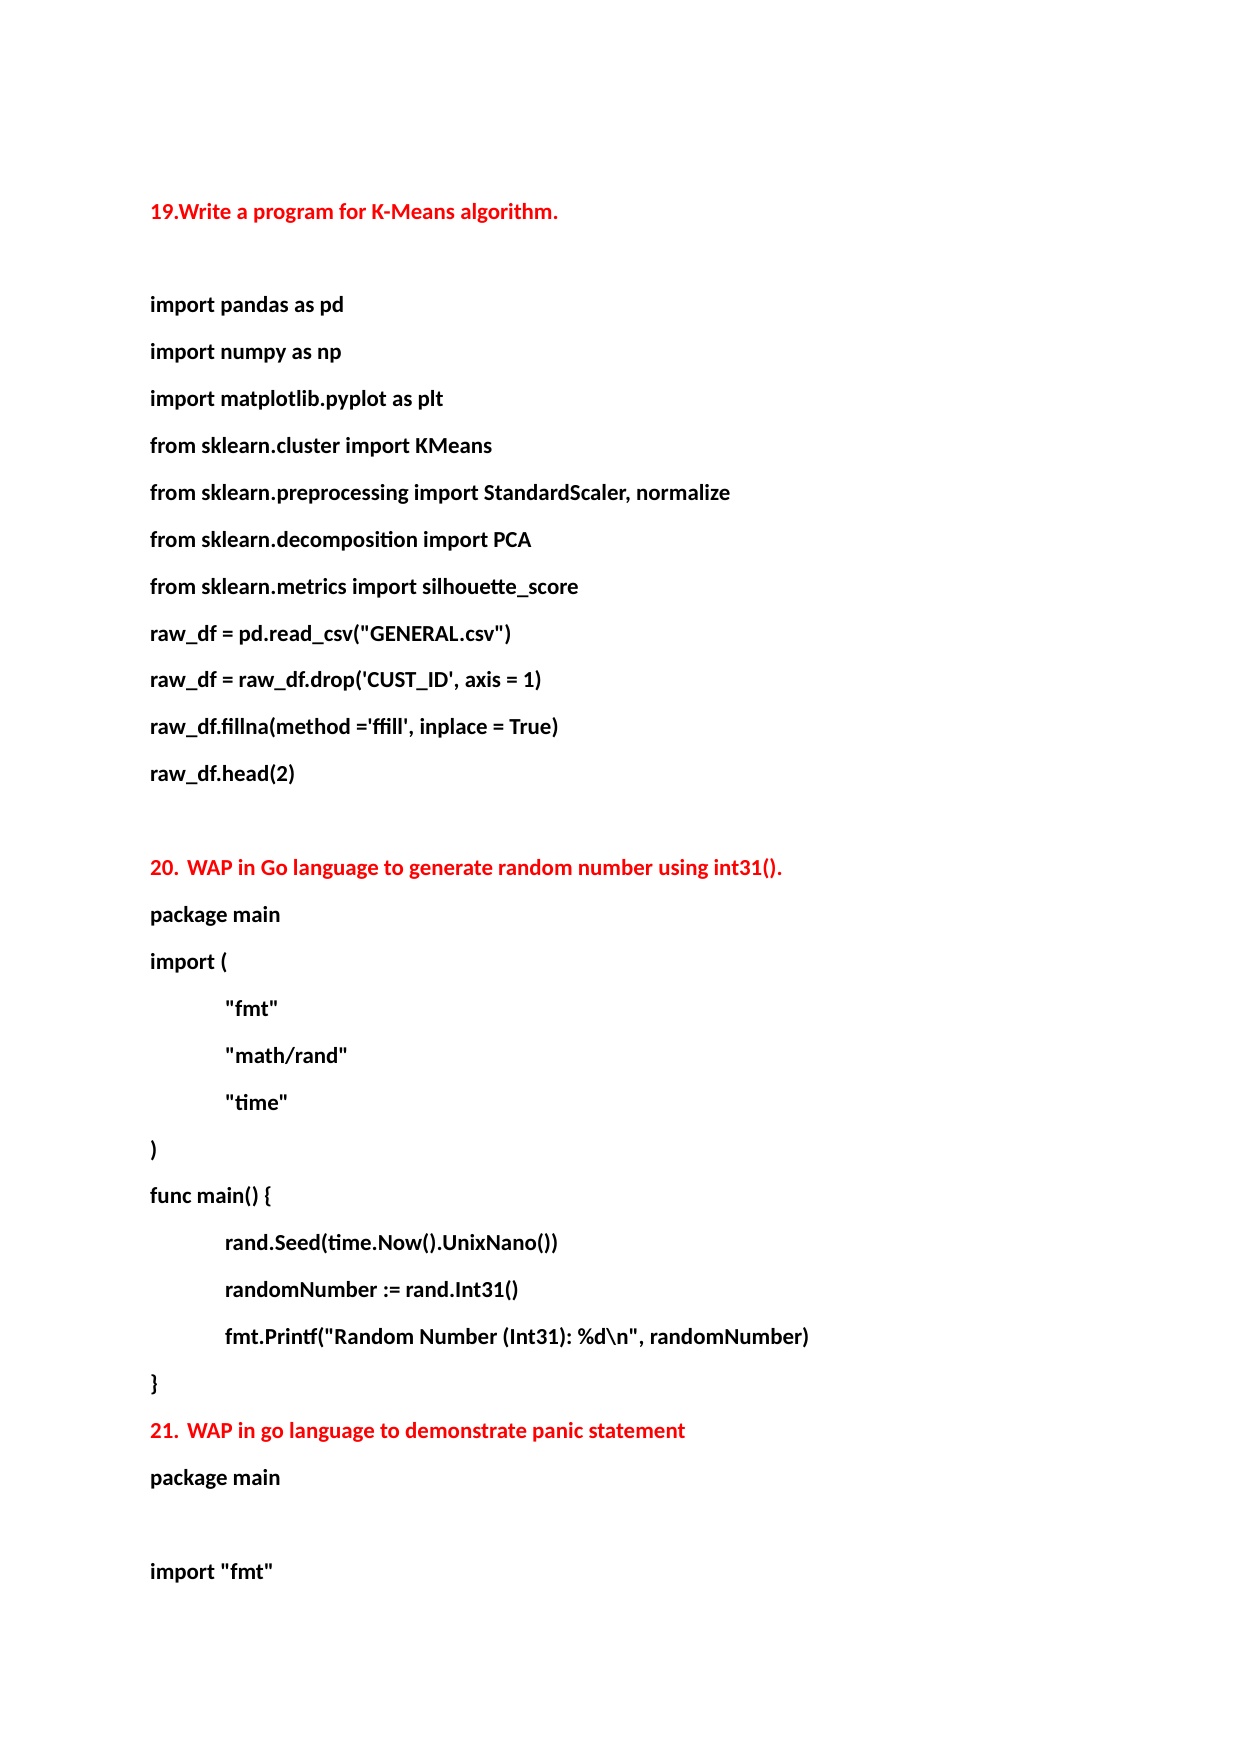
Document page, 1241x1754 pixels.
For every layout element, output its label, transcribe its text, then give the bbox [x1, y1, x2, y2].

text import pandas as pd [150, 291, 1090, 319]
text "math/rand" [150, 1041, 1090, 1069]
text fmt.Printf("Random Number (Int31): %d\n", randomNumber) [150, 1322, 1090, 1350]
text raw_df = pd.read_csv("GENERAL.csv") [150, 619, 1090, 647]
text from sklearn.metrics import silhouette_score [150, 572, 1090, 600]
text 19.Write a program for K-Means algorithm. [150, 197, 1090, 225]
text ) [150, 1135, 1090, 1163]
text raw_df.fillna(method ='ffill', inplace = True) [150, 712, 1090, 741]
text import ( [150, 947, 1090, 975]
text package main [150, 900, 1090, 928]
text import numpy as np [150, 337, 1090, 366]
text from sklearn.decomposition import PCA [150, 525, 1090, 553]
text import "fmt" [150, 1557, 1090, 1585]
text 20. WAP in Go language to generate random number using int31(). [150, 853, 1090, 881]
text } [150, 1369, 1090, 1397]
text "fmt" [150, 994, 1090, 1022]
text func main() { [150, 1182, 1090, 1209]
text raw_df.head(2) [150, 759, 1090, 787]
text package main [150, 1463, 1090, 1491]
text raw_df = raw_df.drop('CUST_ID', axis = 1) [150, 666, 1090, 694]
text import matplotlib.pyplot as plt [150, 384, 1090, 412]
text "time" [150, 1088, 1090, 1116]
text from sklearn.preprocessing import StandardScaler, normalize [150, 478, 1090, 506]
text from sklearn.cluster import KMeans [150, 431, 1090, 459]
text rand.Seed(time.Now().UnixNano()) [150, 1228, 1090, 1256]
text randomNumber := rand.Int31() [150, 1275, 1090, 1303]
text 21. WAP in go language to demonstrate panic statement [150, 1416, 1090, 1444]
